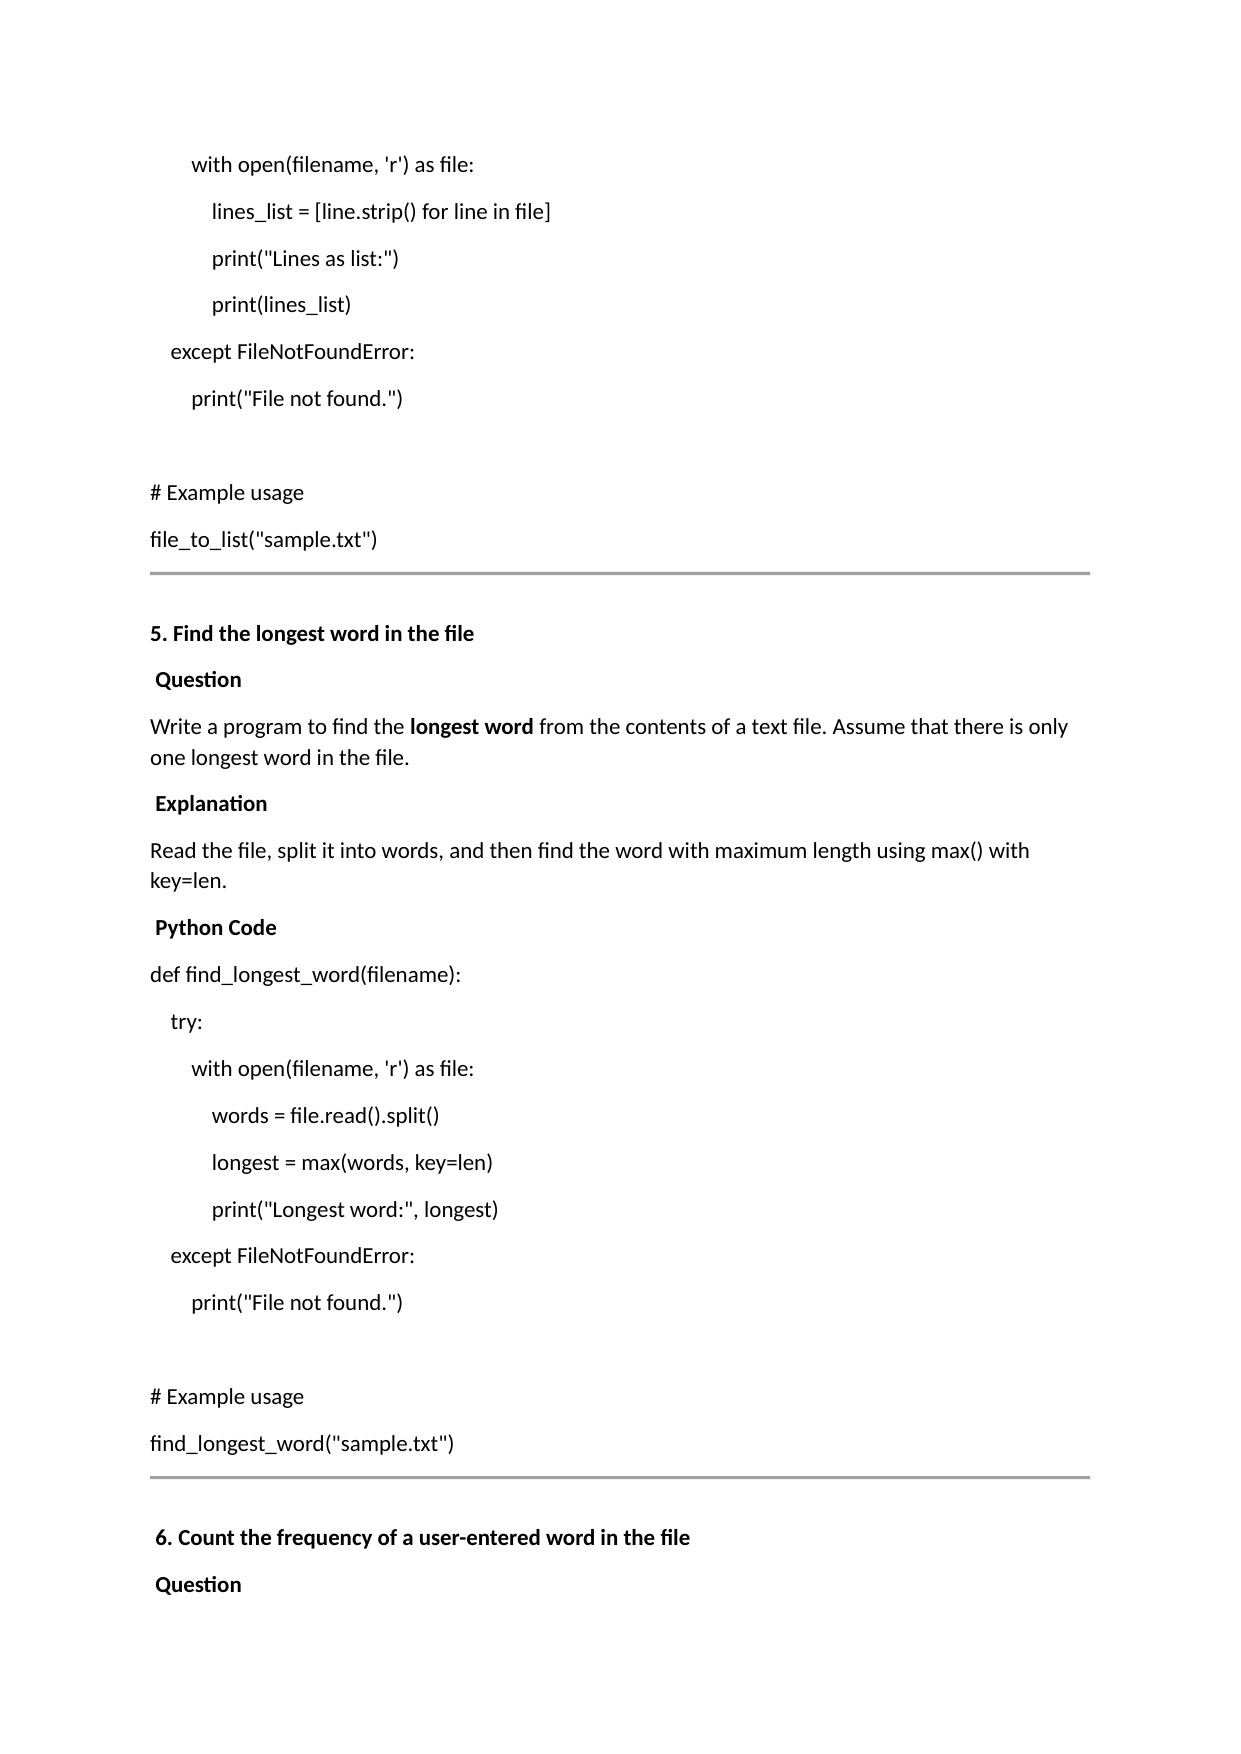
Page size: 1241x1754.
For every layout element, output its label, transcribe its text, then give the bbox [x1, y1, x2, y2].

text print("File not found.") [150, 1288, 1090, 1317]
text print(lines_list) [150, 291, 1090, 319]
text except FileNotFoundError: [150, 1242, 1090, 1270]
text # Example usage [150, 1382, 1090, 1410]
text Read the file, split it into words, and then find the word with maximum length using max() with key=len. [150, 836, 1090, 895]
text except FileNotFoundError: [150, 337, 1090, 366]
text print("Longest word:", longest) [150, 1195, 1090, 1223]
text find_longest_word("sample.txt") [150, 1429, 1090, 1457]
text Write a program to find the longest word from the contents of a text file. Assume that there is only one longest word in the file. [150, 712, 1090, 771]
text print("Lines as list:") [150, 244, 1090, 272]
text def find_longest_word(filename): [150, 960, 1090, 988]
text # Example usage [150, 478, 1090, 506]
text 5. Find the longest word in the file [150, 619, 1090, 647]
text lines_list = [line.strip() for line in file] [150, 197, 1090, 225]
text file_to_list("sample.txt") [150, 525, 1090, 553]
text words = file.read().split() [150, 1101, 1090, 1129]
text Question [150, 1570, 1090, 1598]
text print("File not found.") [150, 384, 1090, 412]
text longest = max(words, key=len) [150, 1148, 1090, 1176]
text Question [150, 666, 1090, 694]
text Python Code [150, 913, 1090, 942]
text with open(filename, 'r') as file: [150, 1054, 1090, 1082]
text 6. Count the frequency of a user-entered word in the file [150, 1523, 1090, 1551]
text with open(filename, 'r') as file: [150, 150, 1090, 178]
text try: [150, 1007, 1090, 1035]
text Explanation [150, 789, 1090, 818]
